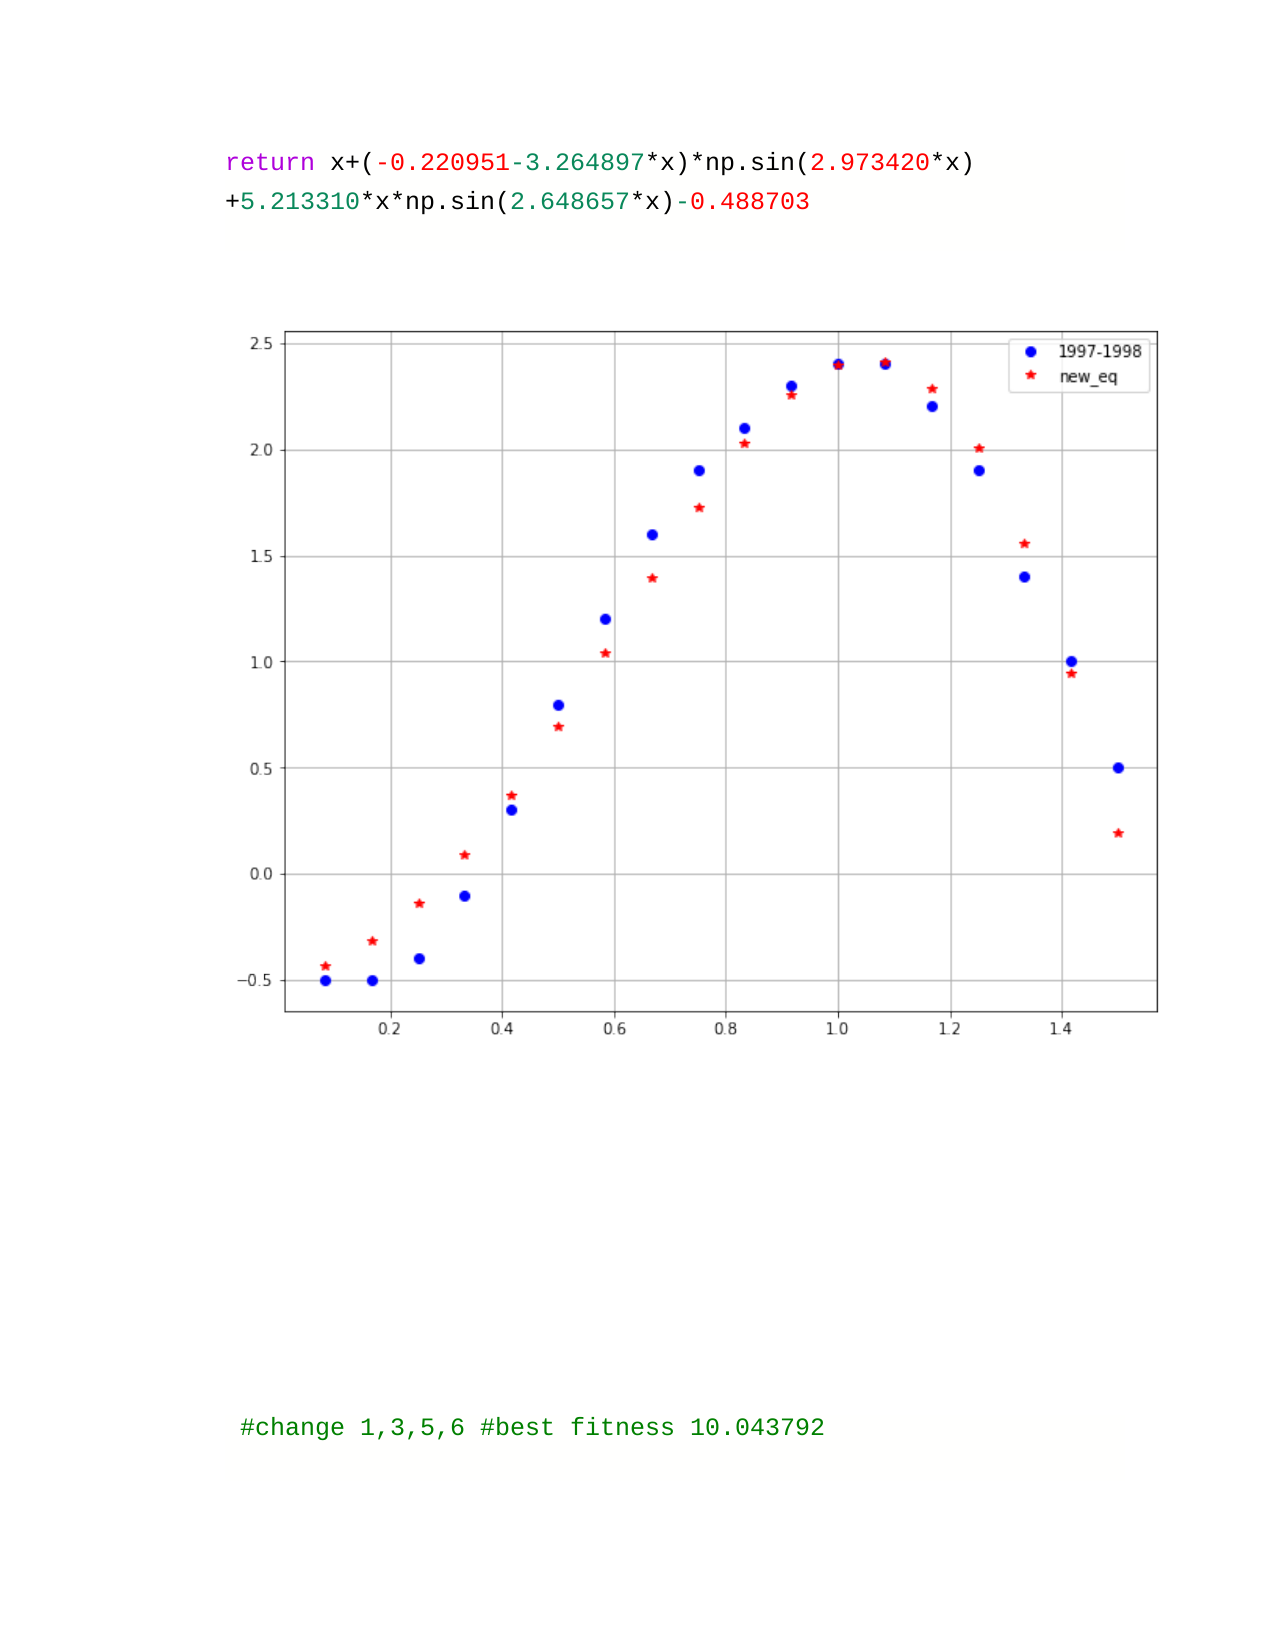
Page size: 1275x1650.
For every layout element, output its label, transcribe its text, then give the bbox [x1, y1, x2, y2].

picture [225, 320, 1168, 1049]
text #change 1,3,5,6 #best fitness 10.043792 [225, 1415, 1125, 1443]
text return x+(-0.220951-3.264897*x)*np.sin(2.973420*x) +5.213310*x*np.sin(2.648657*x)-0.488703 [225, 150, 1125, 217]
